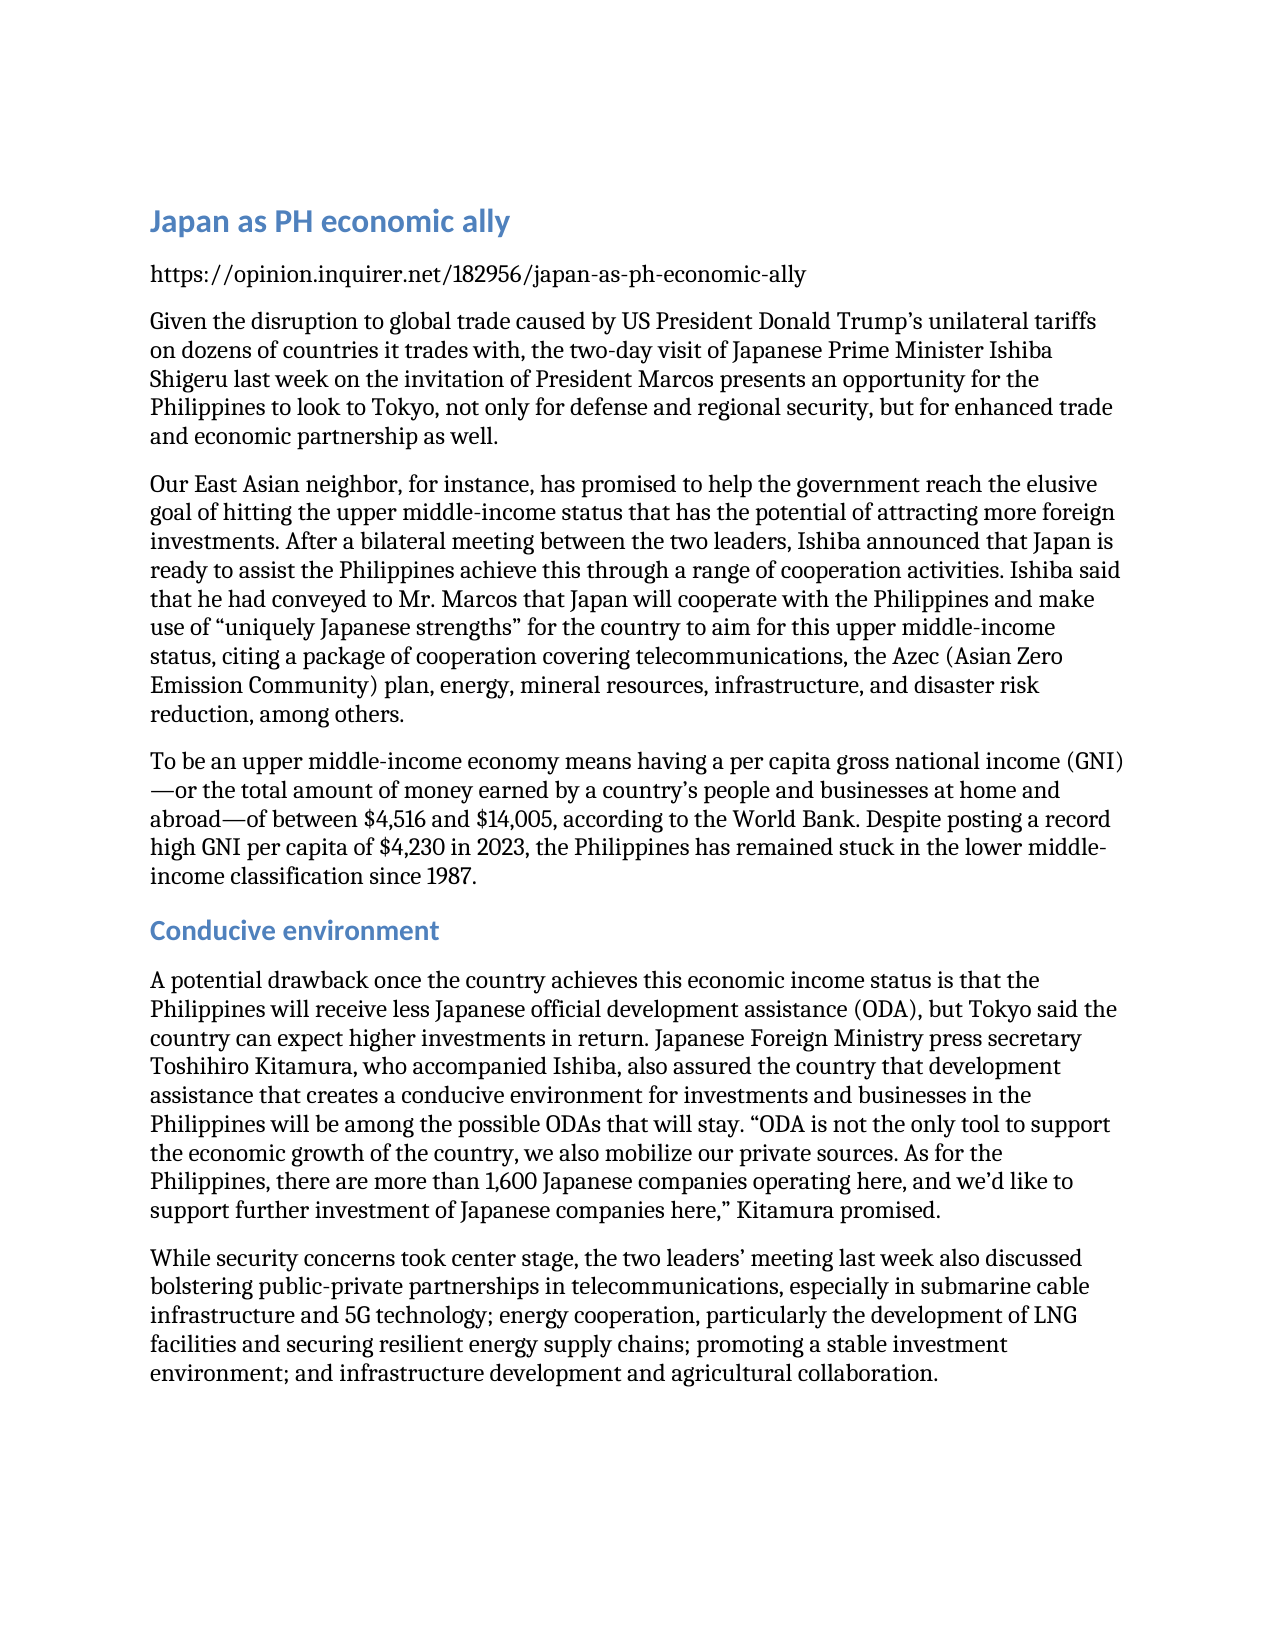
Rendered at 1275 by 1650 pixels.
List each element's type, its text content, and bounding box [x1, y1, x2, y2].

text https://opinion.inquirer.net/182956/japan-as-ph-economic-ally [150, 259, 1125, 288]
text To be an upper middle-income economy means having a per capita gross national income (GNI)—or the total amount of money earned by a country’s people and businesses at home and abroad—of between $4,516 and $14,005, according to the World Bank. Despite posting a record high GNI per capita of $4,230 in 2023, the Philippines has remained stuck in the lower middle-income classification since 1987. [150, 747, 1125, 891]
subtitle Conducive environment [150, 912, 1125, 947]
text Our East Asian neighbor, for instance, has promised to help the government reach the elusive goal of hitting the upper middle-income status that has the potential of attracting more foreign investments. After a bilateral meeting between the two leaders, Ishiba announced that Japan is ready to assist the Philippines achieve this through a range of cooperation activities. Ishiba said that he had conveyed to Mr. Marcos that Japan will cooperate with the Philippines and make use of “uniquely Japanese strengths” for the country to aim for this upper middle-income status, citing a package of cooperation covering telecommunications, the Azec (Asian Zero Emission Community) plan, energy, mineral resources, infrastructure, and disaster risk reduction, among others. [150, 469, 1125, 728]
text A potential drawback once the country achieves this economic income status is that the Philippines will receive less Japanese official development assistance (ODA), but Tokyo said the country can expect higher investments in return. Japanese Foreign Ministry press secretary Toshihiro Kitamura, who accompanied Ishiba, also assured the country that development assistance that creates a conducive environment for investments and businesses in the Philippines will be among the possible ODAs that will stay. “ODA is not the only tool to support the economic growth of the country, we also mobilize our private sources. As for the Philippines, there are more than 1,600 Japanese companies operating here, and we’d like to support further investment of Japanese companies here,” Kitamura promised. [150, 966, 1125, 1225]
text Given the disruption to global trade caused by US President Donald Trump’s unilateral tariffs on dozens of countries it trades with, the two-day visit of Japanese Prime Minister Ishiba Shigeru last week on the invitation of President Marcos presents an opportunity for the Philippines to look to Tokyo, not only for defense and regional security, but for enhanced trade and economic partnership as well. [150, 307, 1125, 451]
text While security concerns took center stage, the two leaders’ meeting last week also discussed bolstering public-private partnerships in telecommunications, especially in submarine cable infrastructure and 5G technology; energy cooperation, particularly the development of LNG facilities and securing resilient energy supply chains; promoting a stable investment environment; and infrastructure development and agricultural collaboration. [150, 1243, 1125, 1387]
subtitle Japan as PH economic ally [150, 200, 1125, 241]
